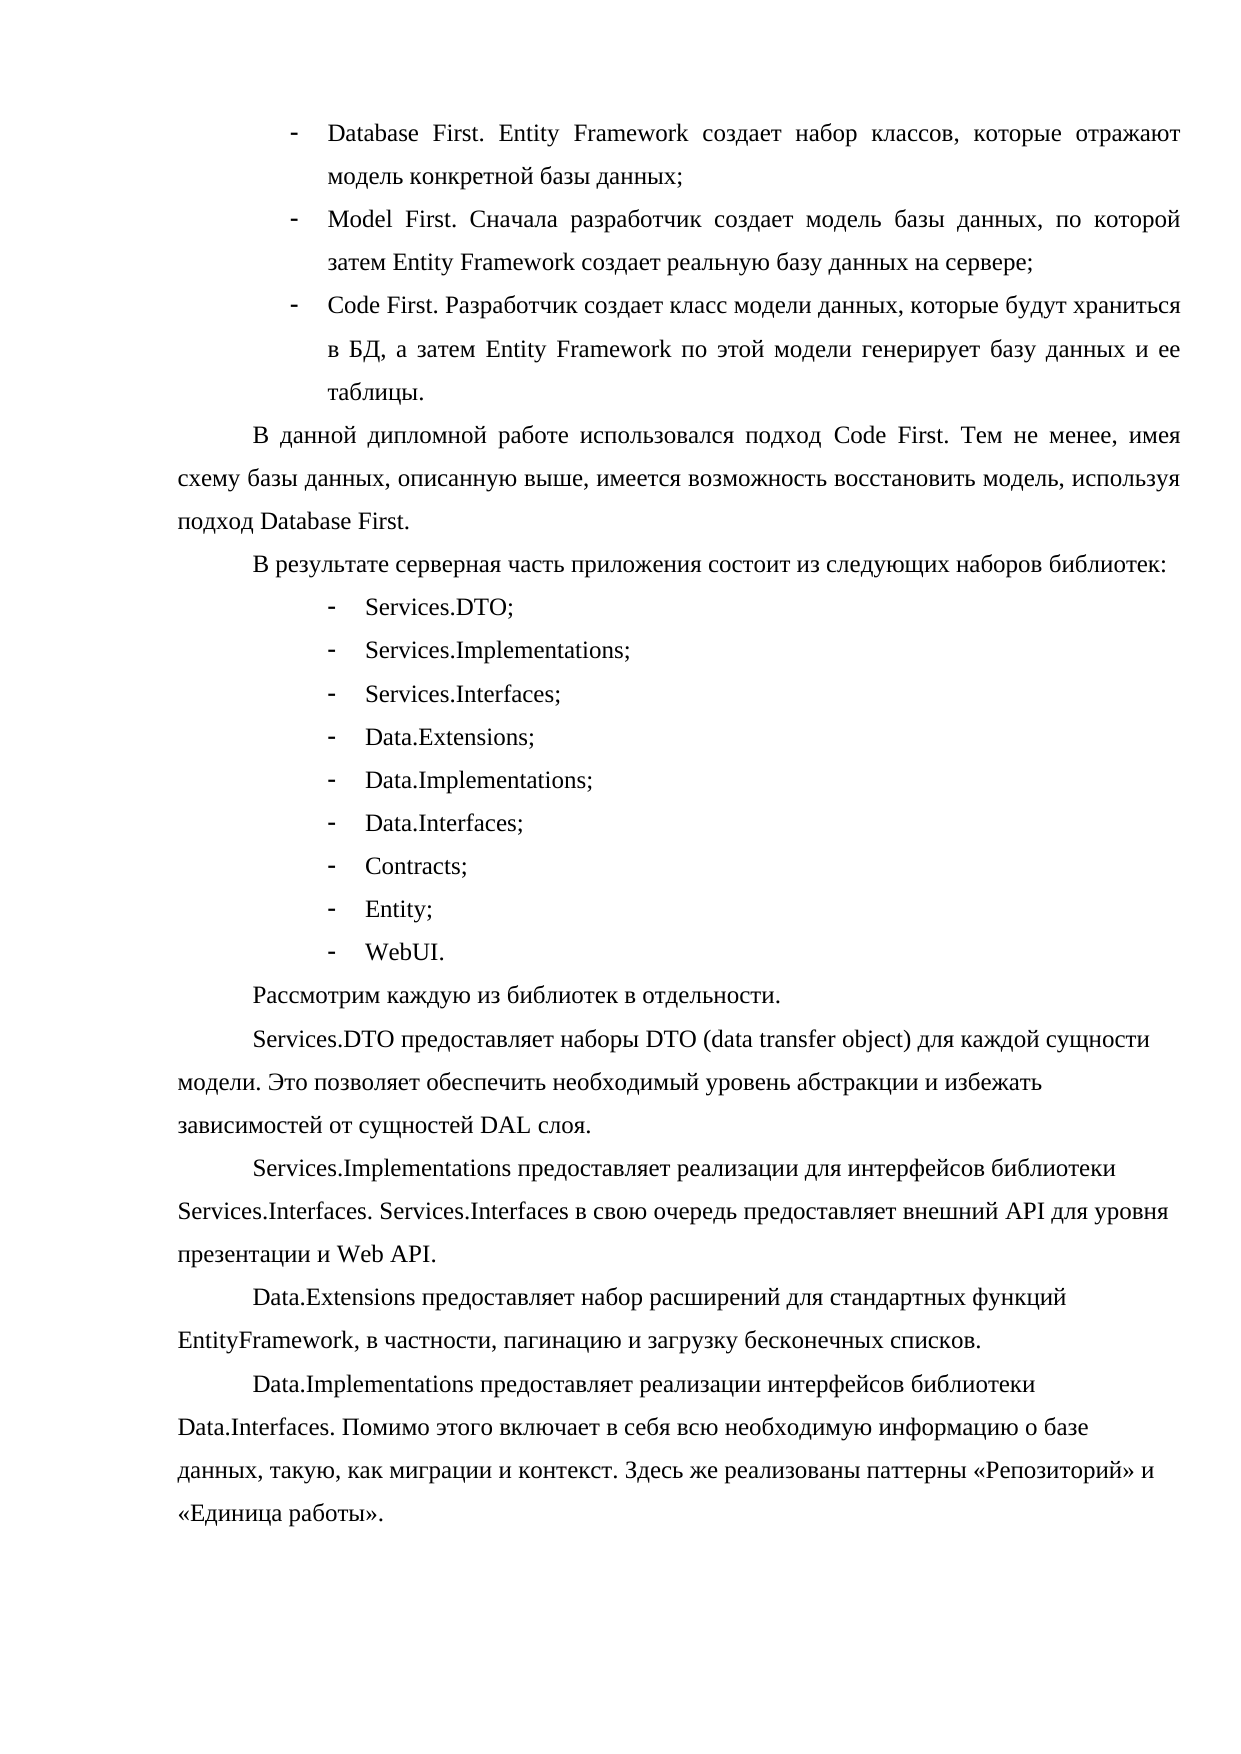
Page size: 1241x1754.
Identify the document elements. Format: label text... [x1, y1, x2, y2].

list Services.DTO; [327, 592, 1181, 621]
list Database First. Entity Framework создает набор классов, которые отражают модель конкретной базы данных; [290, 118, 1181, 190]
list Entity; [327, 894, 1181, 923]
list Contracts; [327, 851, 1181, 880]
text Рассмотрим каждую из библиотек в отдельности. [252, 981, 1181, 1009]
text В данной дипломной работе использовался подход Code First. Тем не менее, имея схему базы данных, описанную выше, имеется возможность восстановить модель, используя подход Database First. [177, 420, 1181, 535]
list Data.Interfaces; [327, 808, 1181, 837]
list Data.Implementations; [327, 765, 1181, 794]
text Services.DTO предоставляет наборы DTO (data transfer object) для каждой сущности модели. Это позволяет обеспечить необходимый уровень абстракции и избежать зависимостей от сущностей DAL слоя. [177, 1024, 1181, 1139]
list Code First. Разработчик создает класс модели данных, которые будут храниться в БД, а затем Entity Framework по этой модели генерирует базу данных и ее таблицы. [290, 291, 1181, 406]
list Services.Implementations; [327, 636, 1181, 664]
text В результате серверная часть приложения состоит из следующих наборов библиотек: [177, 549, 1181, 578]
list Services.Interfaces; [327, 679, 1181, 707]
list Model First. Сначала разработчик создает модель базы данных, по которой затем Entity Framework создает реальную базу данных на сервере; [290, 204, 1181, 276]
list Data.Extensions; [327, 722, 1181, 751]
text Services.Implementations предоставляет реализации для интерфейсов библиотеки Services.Interfaces. Services.Interfaces в свою очередь предоставляет внешний API для уровня презентации и Web API. [177, 1153, 1181, 1268]
list WebUI. [327, 937, 1181, 966]
text Data.Implementations предоставляет реализации интерфейсов библиотеки Data.Interfaces. Помимо этого включает в себя всю необходимую информацию о базе данных, такую, как миграции и контекст. Здесь же реализованы паттерны «Репозиторий» и «Единица работы». [177, 1369, 1181, 1527]
text Data.Extensions предоставляет набор расширений для стандартных функций EntityFramework, в частности, пагинацию и загрузку бесконечных списков. [177, 1282, 1181, 1354]
